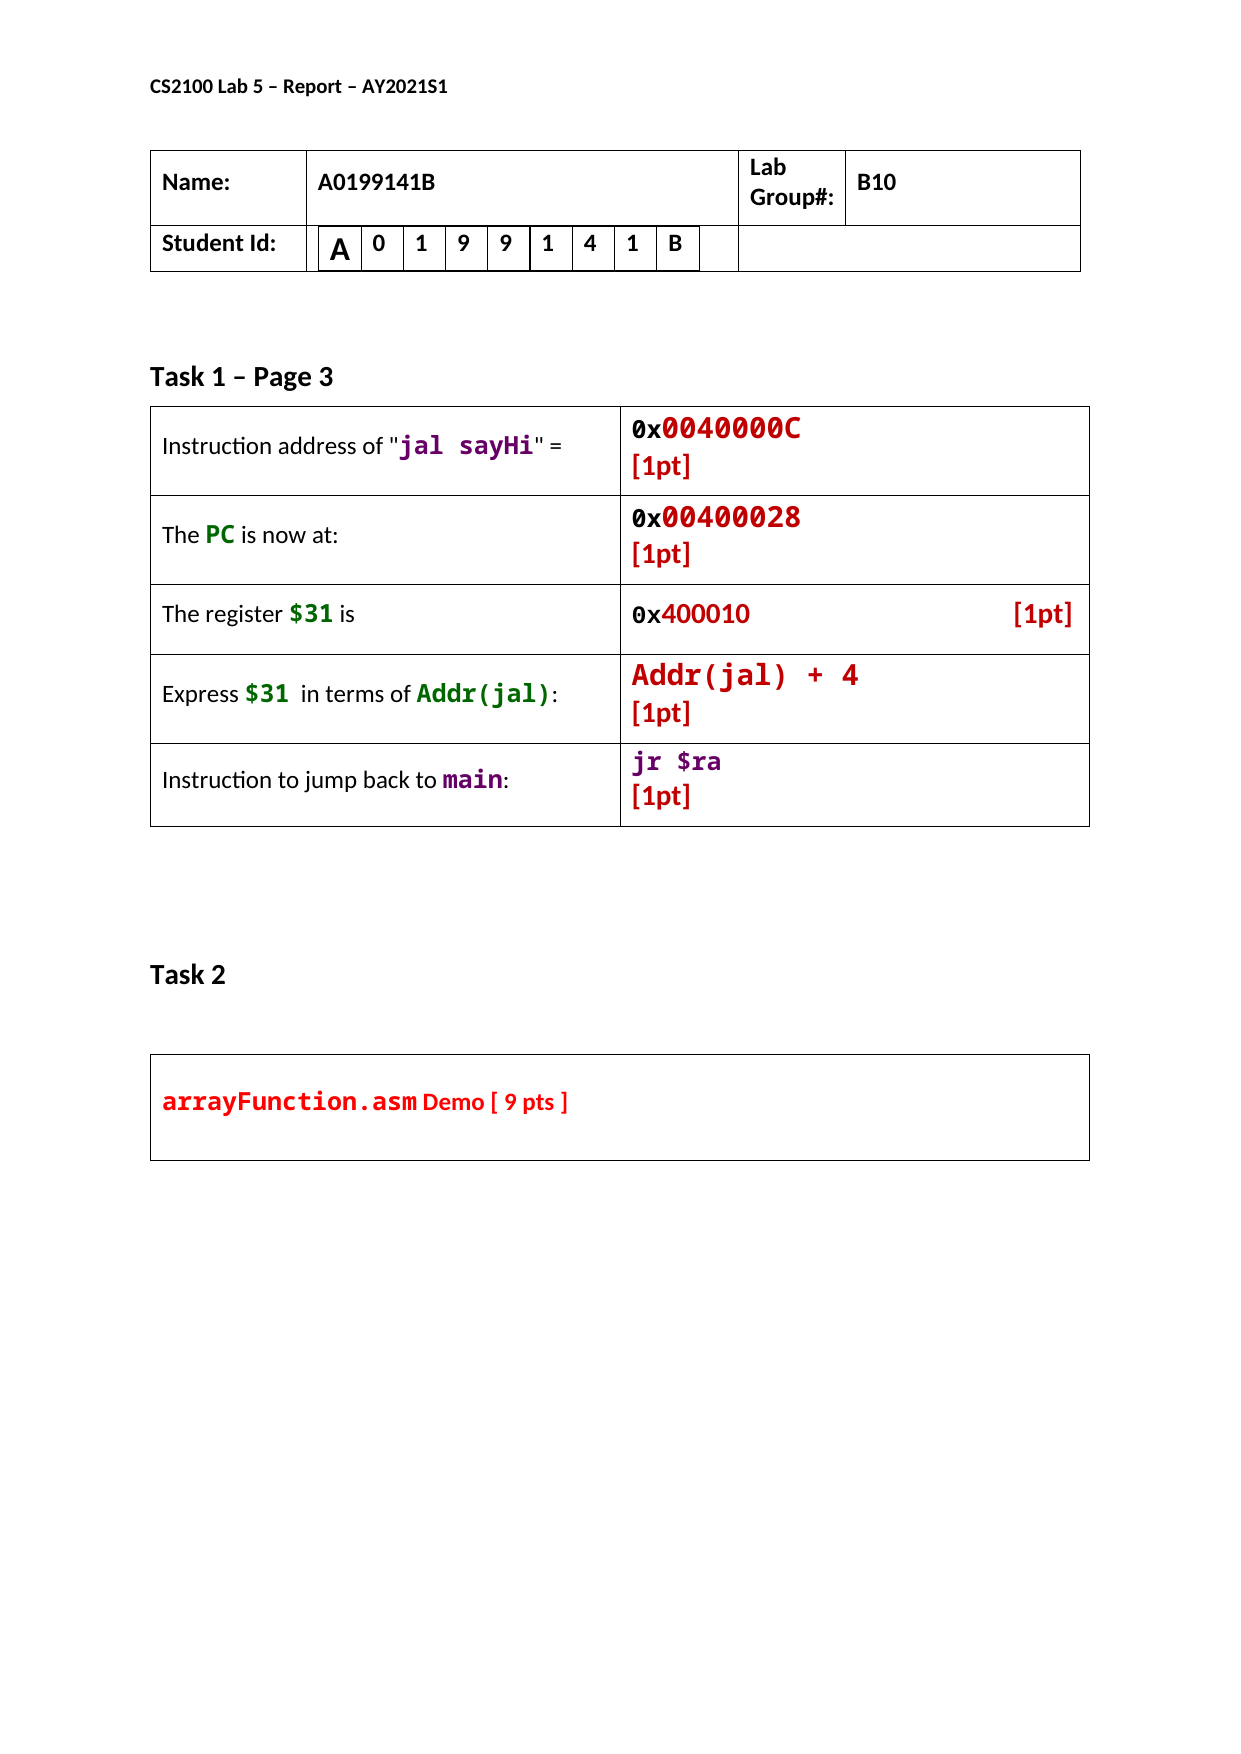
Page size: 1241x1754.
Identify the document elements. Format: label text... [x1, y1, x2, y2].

table_header Instruction address of "jal sayHi" = [151, 407, 620, 495]
table_cell [615, 227, 656, 270]
table_cell jr $ra [1pt] [621, 744, 1089, 826]
table_header Lab Group#: [739, 151, 845, 224]
text Task 1 – Page 3 [150, 358, 1090, 393]
table_header arrayFunction.asm Demo [ 9 pts ] [151, 1055, 1089, 1160]
table_cell [700, 226, 738, 271]
table_cell Addr(jal) + 4 [1pt] [621, 655, 1089, 742]
table_cell [446, 227, 487, 270]
table_cell [404, 227, 445, 270]
table_cell [319, 227, 361, 270]
table_cell [739, 226, 1080, 271]
table_header Name: [151, 151, 306, 224]
table_header A0199141B [307, 151, 738, 224]
table_cell [362, 227, 403, 270]
table_cell The PC is now at: [151, 496, 620, 584]
table_cell [657, 227, 699, 270]
table_cell Student Id: [151, 226, 306, 271]
text Task 2 [150, 956, 1090, 991]
table_cell 0x00400028 [1pt] [621, 496, 1089, 584]
table_cell [531, 227, 572, 270]
table_cell [488, 227, 529, 270]
table_header 0x0040000C [1pt] [621, 407, 1089, 495]
table_cell 0x400010 [1pt] [621, 585, 1089, 653]
table_cell The register $31 is [151, 585, 620, 653]
table_cell [307, 226, 318, 271]
table_cell Instruction to jump back to main: [151, 744, 620, 826]
table_cell Express $31 in terms of Addr(jal): [151, 655, 620, 742]
table_cell [573, 227, 614, 270]
table_header B10 [846, 151, 1080, 224]
